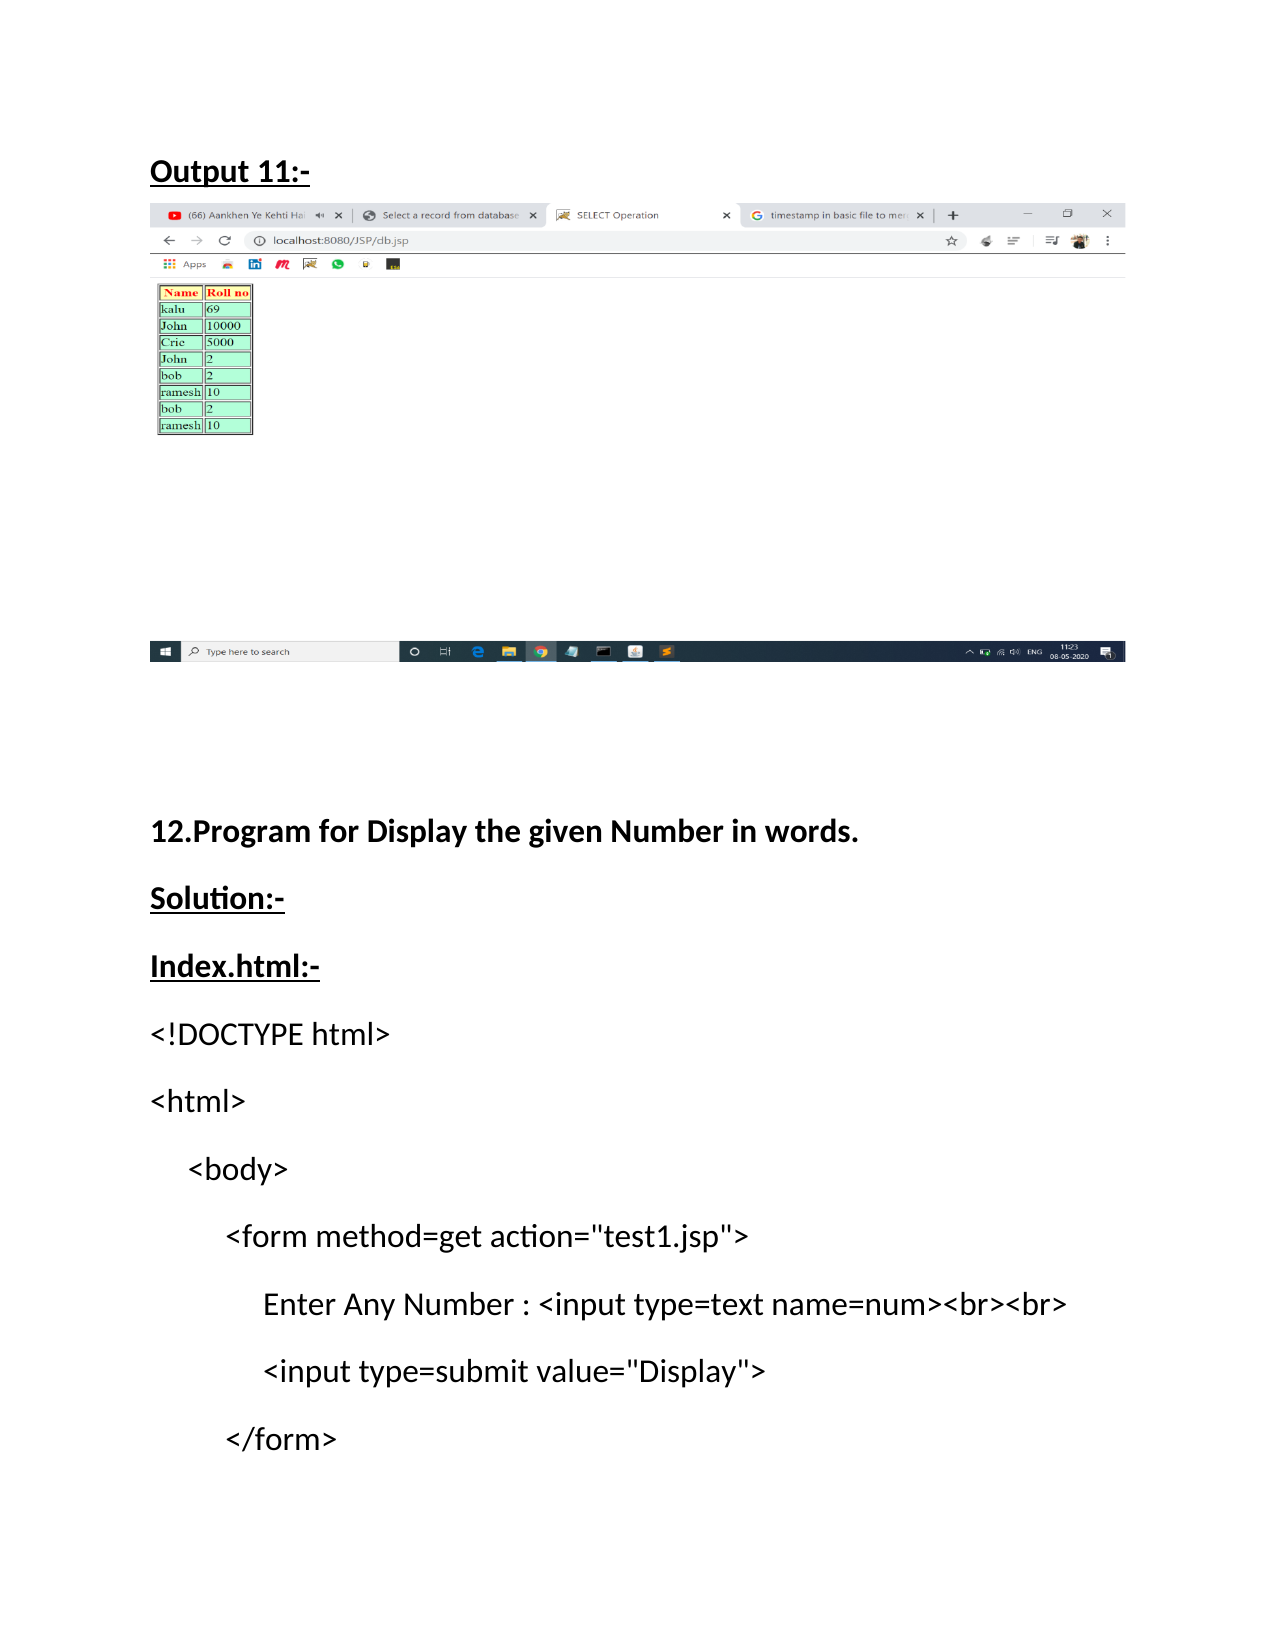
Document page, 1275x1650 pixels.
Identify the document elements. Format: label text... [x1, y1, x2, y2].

text <body> [150, 1148, 1125, 1188]
text <input type=submit value="Display"> [150, 1351, 1125, 1391]
text <html> [150, 1080, 1125, 1121]
text <!DOCTYPE html> [150, 1012, 1125, 1053]
text 12.Program for Display the given Number in words. [150, 810, 1125, 850]
subtitle Output 11:- [150, 150, 1125, 191]
text Index.html:- [150, 945, 1125, 986]
picture [150, 203, 1126, 662]
text Solution:- [150, 877, 1125, 918]
text </form> [150, 1418, 1125, 1459]
text Enter Any Number : <input type=text name=num><br><br> [150, 1283, 1125, 1324]
text <form method=get action="test1.jsp"> [150, 1215, 1125, 1256]
